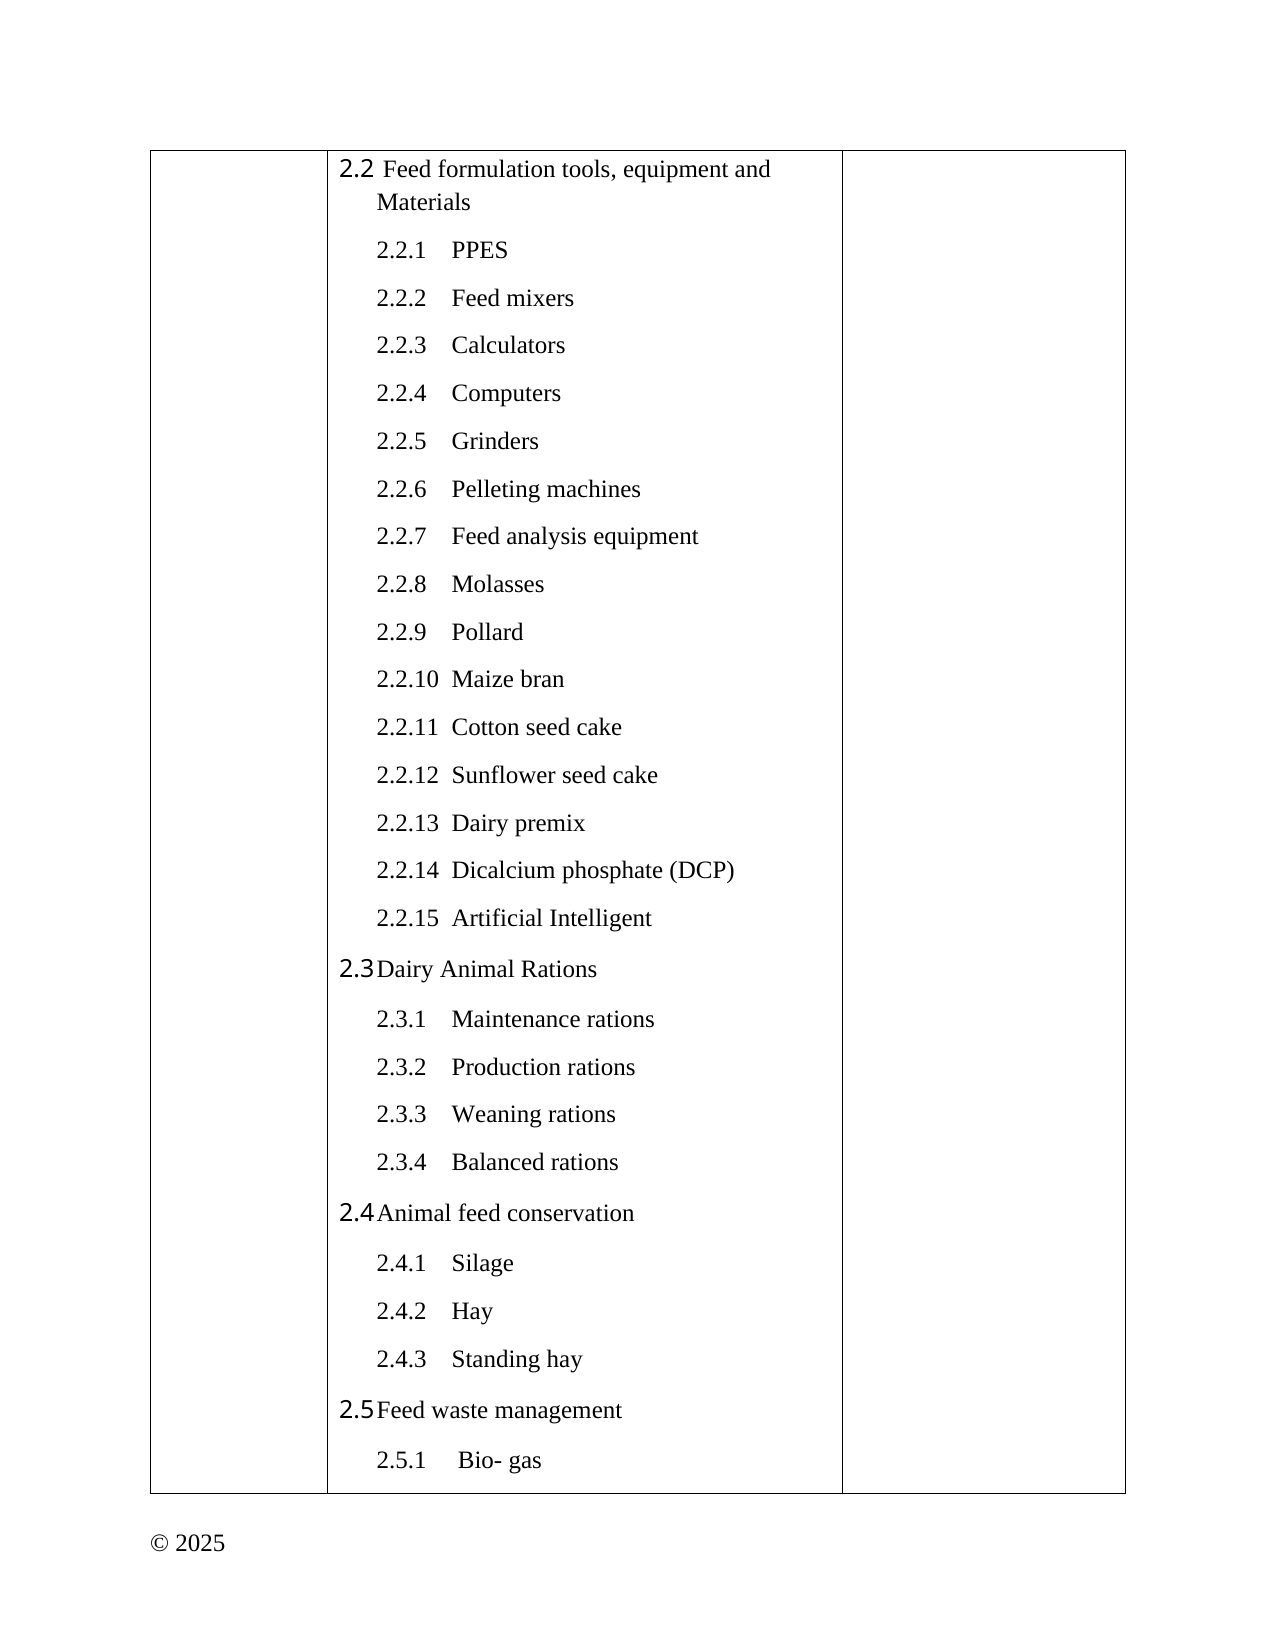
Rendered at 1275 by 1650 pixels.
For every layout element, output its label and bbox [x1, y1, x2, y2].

table_cell [843, 151, 1125, 1493]
table_cell [151, 151, 327, 1493]
table_cell [328, 151, 842, 1493]
